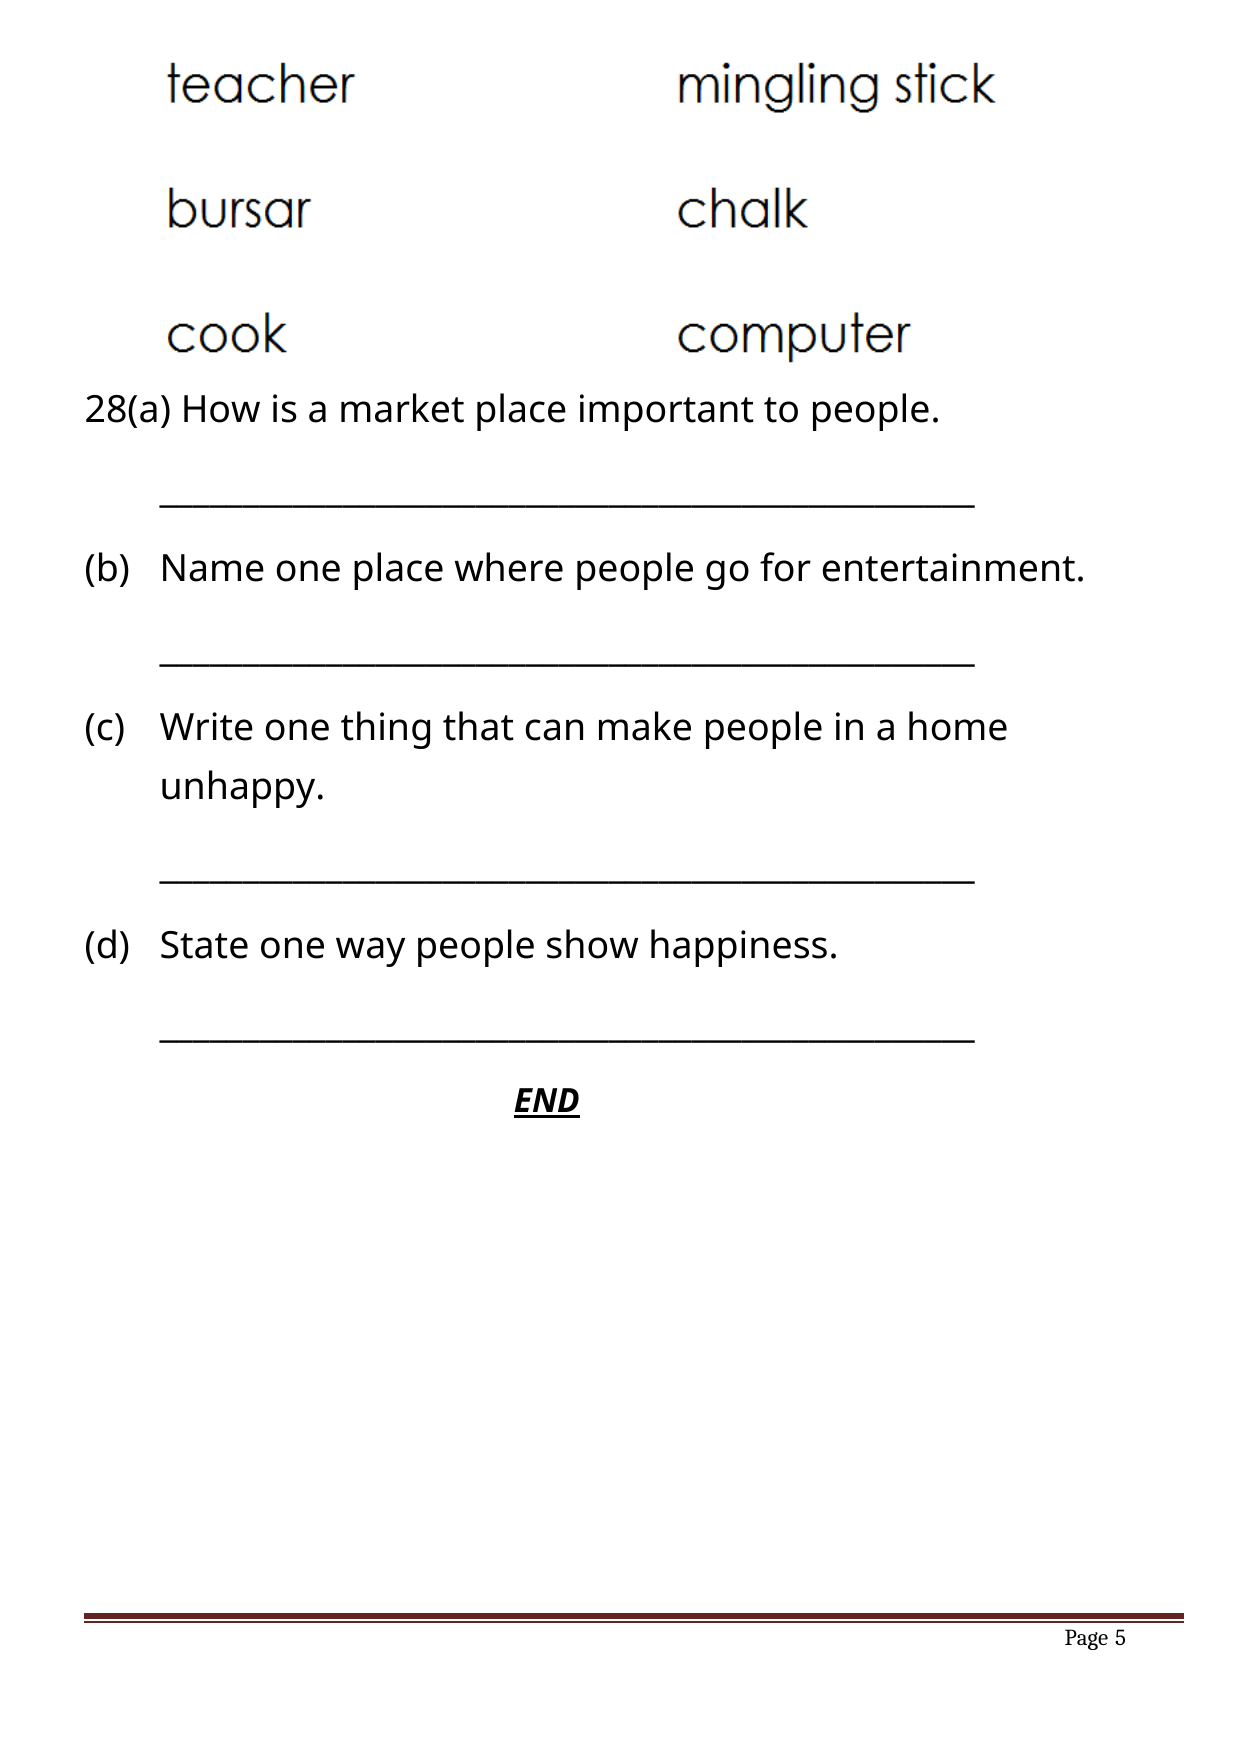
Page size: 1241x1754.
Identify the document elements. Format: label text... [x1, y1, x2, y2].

picture [159, 56, 1002, 368]
text _________________________________________________ [84, 462, 1184, 513]
text (c) Write one thing that can make people in a home unhappy. [84, 701, 1184, 810]
text (d) State one way people show happiness. [84, 918, 1184, 969]
text (b) Name one place where people go for entertainment. [84, 542, 1184, 593]
text END [439, 1077, 1184, 1122]
text _________________________________________________ [84, 621, 1184, 672]
text _________________________________________________ [84, 839, 1184, 890]
text 28(a) How is a market place important to people. [84, 383, 1184, 434]
text _________________________________________________ [84, 998, 1184, 1049]
